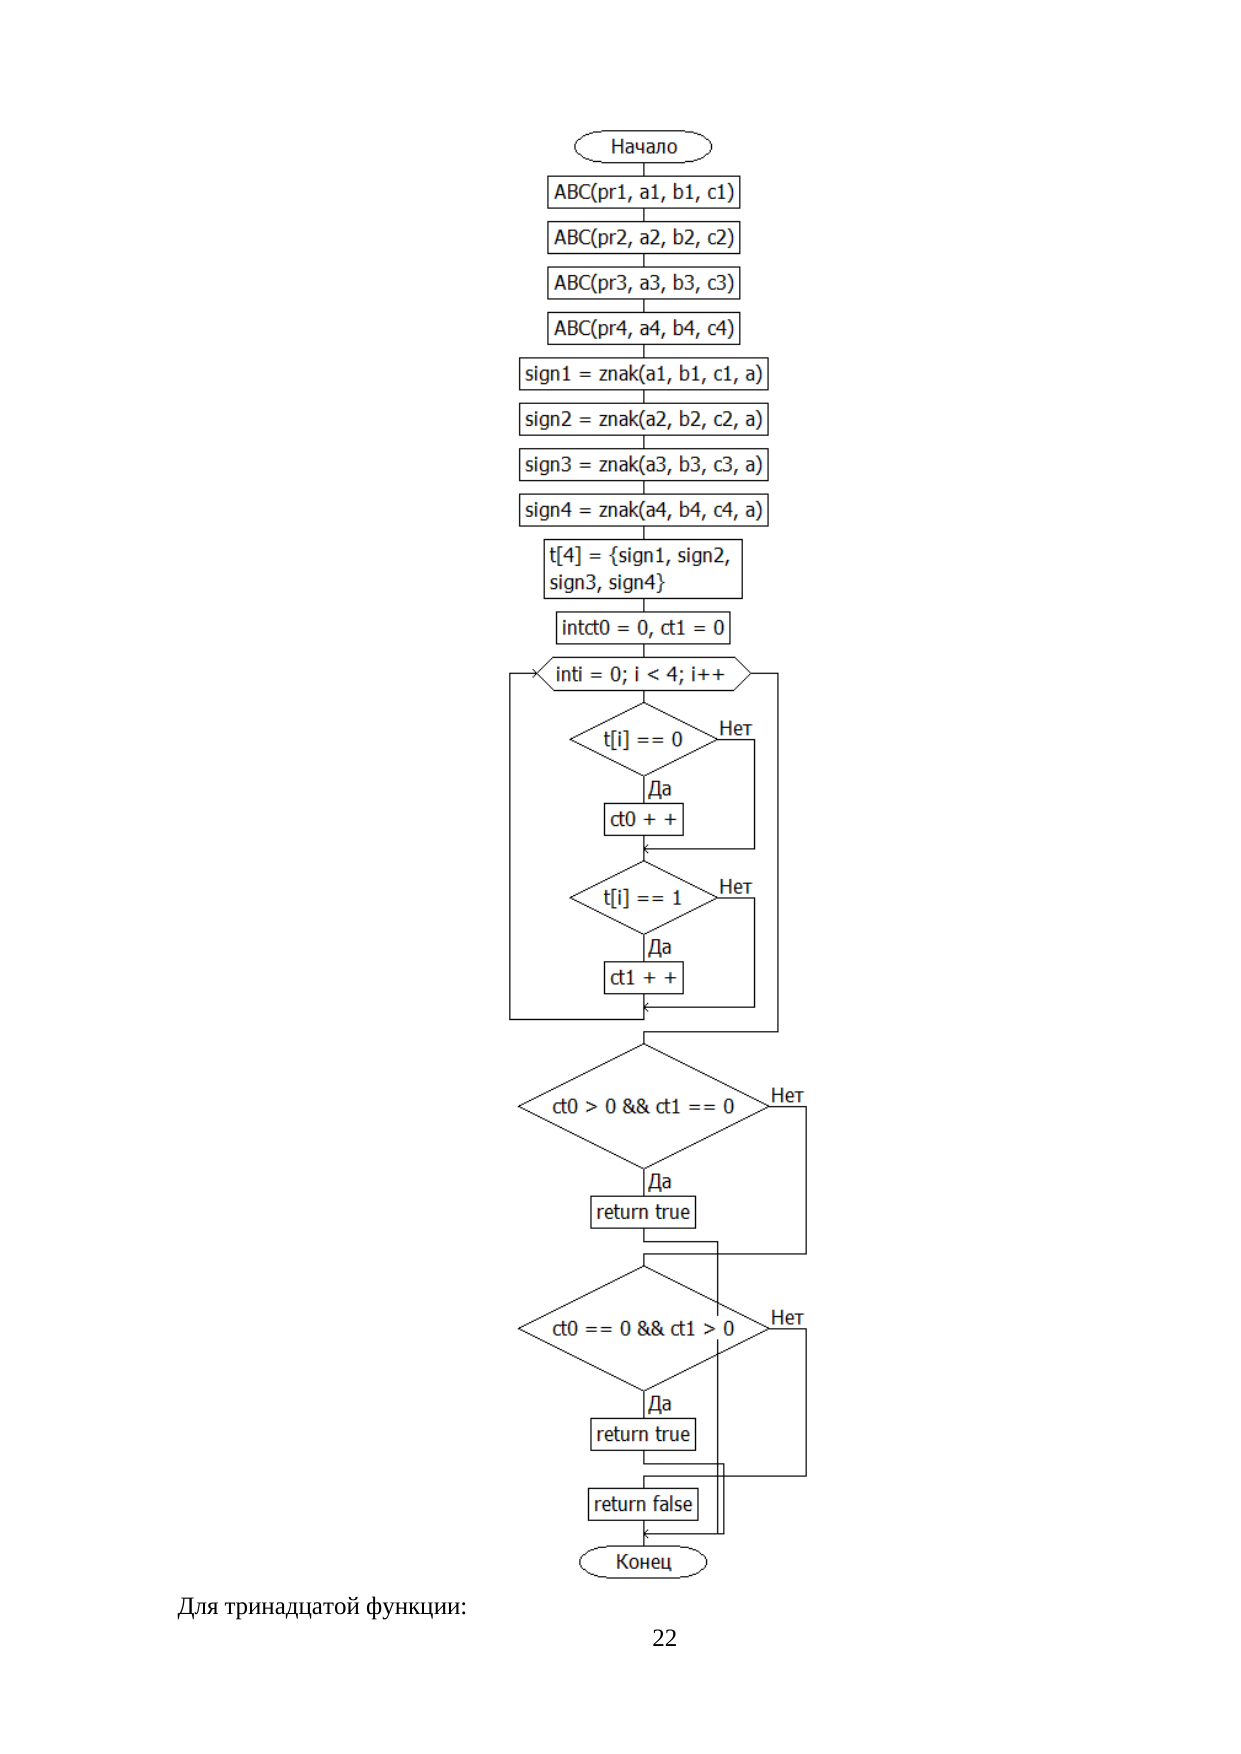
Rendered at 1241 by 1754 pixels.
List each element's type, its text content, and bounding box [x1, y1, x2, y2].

picture [497, 118, 818, 1591]
text Для тринадцатой функции: [177, 1591, 1137, 1620]
